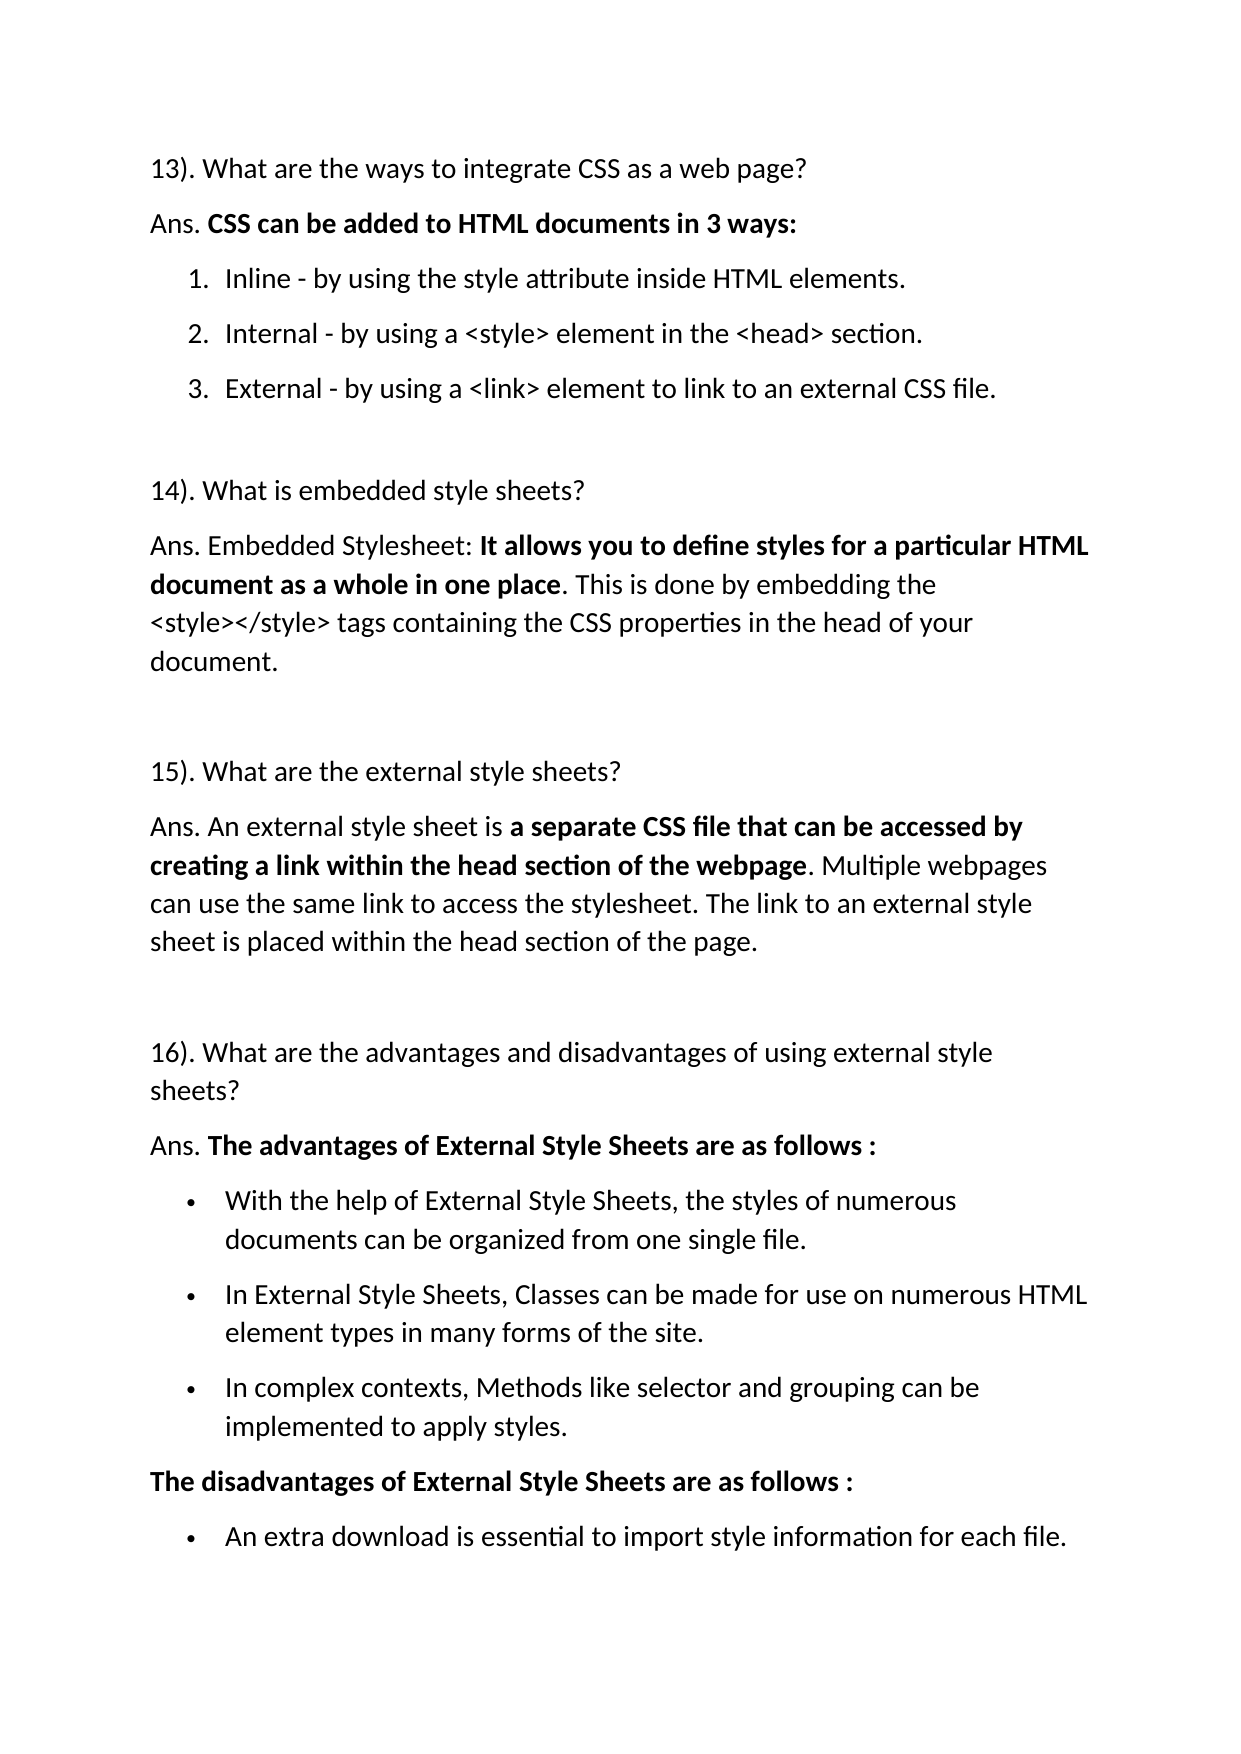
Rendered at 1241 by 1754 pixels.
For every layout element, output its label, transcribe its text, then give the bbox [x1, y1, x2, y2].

list In complex contexts, Methods like selector and grouping can be implemented to apply styles. [187, 1369, 1090, 1443]
text Ans. An external style sheet is a separate CSS file that can be accessed by creating a link within the head section of the webpage. Multiple webpages can use the same link to access the stylesheet. The link to an external style sheet is placed within the head section of the page. [150, 808, 1090, 959]
text 13). What are the ways to integrate CSS as a web page? [150, 150, 1090, 186]
list An extra download is essential to import style information for each file. [187, 1518, 1090, 1554]
list In External Style Sheets, Classes can be made for use on numerous HTML element types in many forms of the site. [187, 1276, 1090, 1350]
list Inline - by using the style attribute inside HTML elements. [187, 260, 1090, 296]
text Ans. Embedded Stylesheet: It allows you to define styles for a particular HTML document as a whole in one place. This is done by embedding the <style></style> tags containing the CSS properties in the head of your document. [150, 527, 1090, 678]
text 16). What are the advantages and disadvantages of using external style sheets? [150, 1034, 1090, 1108]
text Ans. The advantages of External Style Sheets are as follows : [150, 1127, 1090, 1163]
list With the help of External Style Sheets, the styles of numerous documents can be organized from one single file. [187, 1182, 1090, 1256]
text 14). What is embedded style sheets? [150, 472, 1090, 508]
text The disadvantages of External Style Sheets are as follows : [150, 1463, 1090, 1498]
list External - by using a <link> element to link to an external CSS file. [187, 370, 1090, 406]
text 15). What are the external style sheets? [150, 753, 1090, 789]
text Ans. CSS can be added to HTML documents in 3 ways: [150, 205, 1090, 241]
list Internal - by using a <style> element in the <head> section. [187, 315, 1090, 351]
